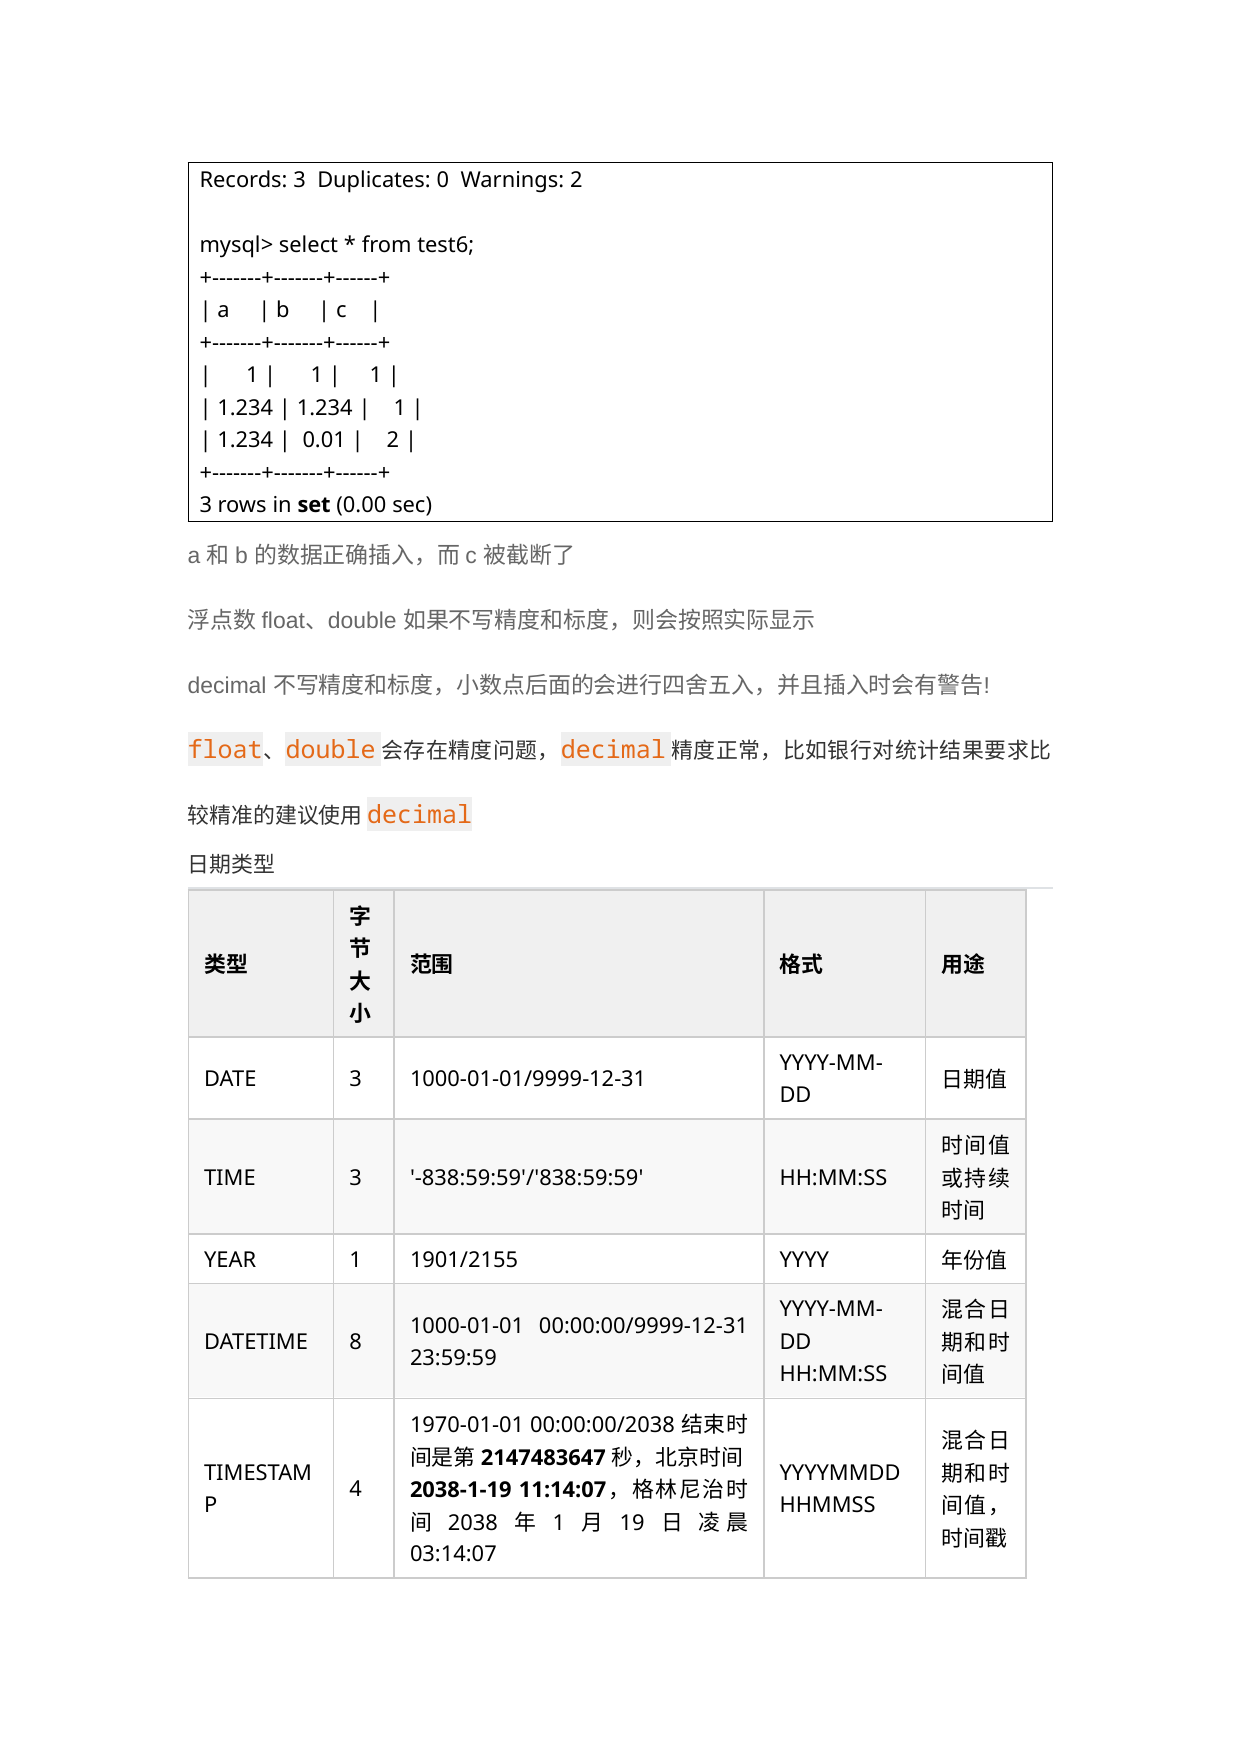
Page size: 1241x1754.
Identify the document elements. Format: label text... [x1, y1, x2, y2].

table_cell 混合日期和时间值 [926, 1284, 1025, 1397]
table_header 用途 [926, 891, 1025, 1036]
table_cell 1000-01-01/9999-12-31 [395, 1038, 763, 1118]
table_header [189, 163, 1052, 521]
table_cell TIMESTAMP [189, 1399, 333, 1577]
table_cell YYYY [765, 1235, 925, 1283]
table_header 范围 [395, 891, 763, 1036]
table_cell 8 [334, 1284, 393, 1397]
table_cell DATE [189, 1038, 333, 1118]
table_cell YEAR [189, 1235, 333, 1283]
table_cell 1000-01-01 00:00:00/9999-12-31 23:59:59 [395, 1284, 763, 1397]
table_cell 混合日期和时间值，时间戳 [926, 1399, 1025, 1577]
table_cell '-838:59:59'/'838:59:59' [395, 1120, 763, 1233]
text a 和 b 的数据正确插入，而 c 被截断了 [187, 522, 1053, 587]
text float、double会存在精度问题，decimal精度正常，比如银行对统计结果要求比较精准的建议使用decimal [187, 717, 1053, 847]
text decimal 不写精度和标度，小数点后面的会进行四舍五入，并且插入时会有警告! [187, 652, 1053, 717]
table_cell 3 [334, 1120, 393, 1233]
table_cell YYYYMMDD HHMMSS [765, 1399, 925, 1577]
table_cell YYYY-MM-DD [765, 1038, 925, 1118]
table_cell HH:MM:SS [765, 1120, 925, 1233]
table_cell TIME [189, 1120, 333, 1233]
table_header 字节大小 [334, 891, 393, 1036]
text 日期类型 [187, 847, 1053, 889]
table_cell 年份值 [926, 1235, 1025, 1283]
table_cell 日期值 [926, 1038, 1025, 1118]
table_cell 1970-01-01 00:00:00/2038 结束时间是第 2147483647 秒，北京时间 2038-1-19 11:14:07，格林尼治时间 2038 年 1 月 19 日 凌晨 03:14:07 [395, 1399, 763, 1577]
table_cell 4 [334, 1399, 393, 1577]
table_header 类型 [189, 891, 333, 1036]
table_cell 1 [334, 1235, 393, 1283]
table_cell 时间值或持续时间 [926, 1120, 1025, 1233]
table_header 格式 [765, 891, 925, 1036]
table_cell DATETIME [189, 1284, 333, 1397]
table_cell 3 [334, 1038, 393, 1118]
table_cell YYYY-MM-DD HH:MM:SS [765, 1284, 925, 1397]
table_cell 1901/2155 [395, 1235, 763, 1283]
text 浮点数 float、double 如果不写精度和标度，则会按照实际显示 [187, 587, 1053, 652]
